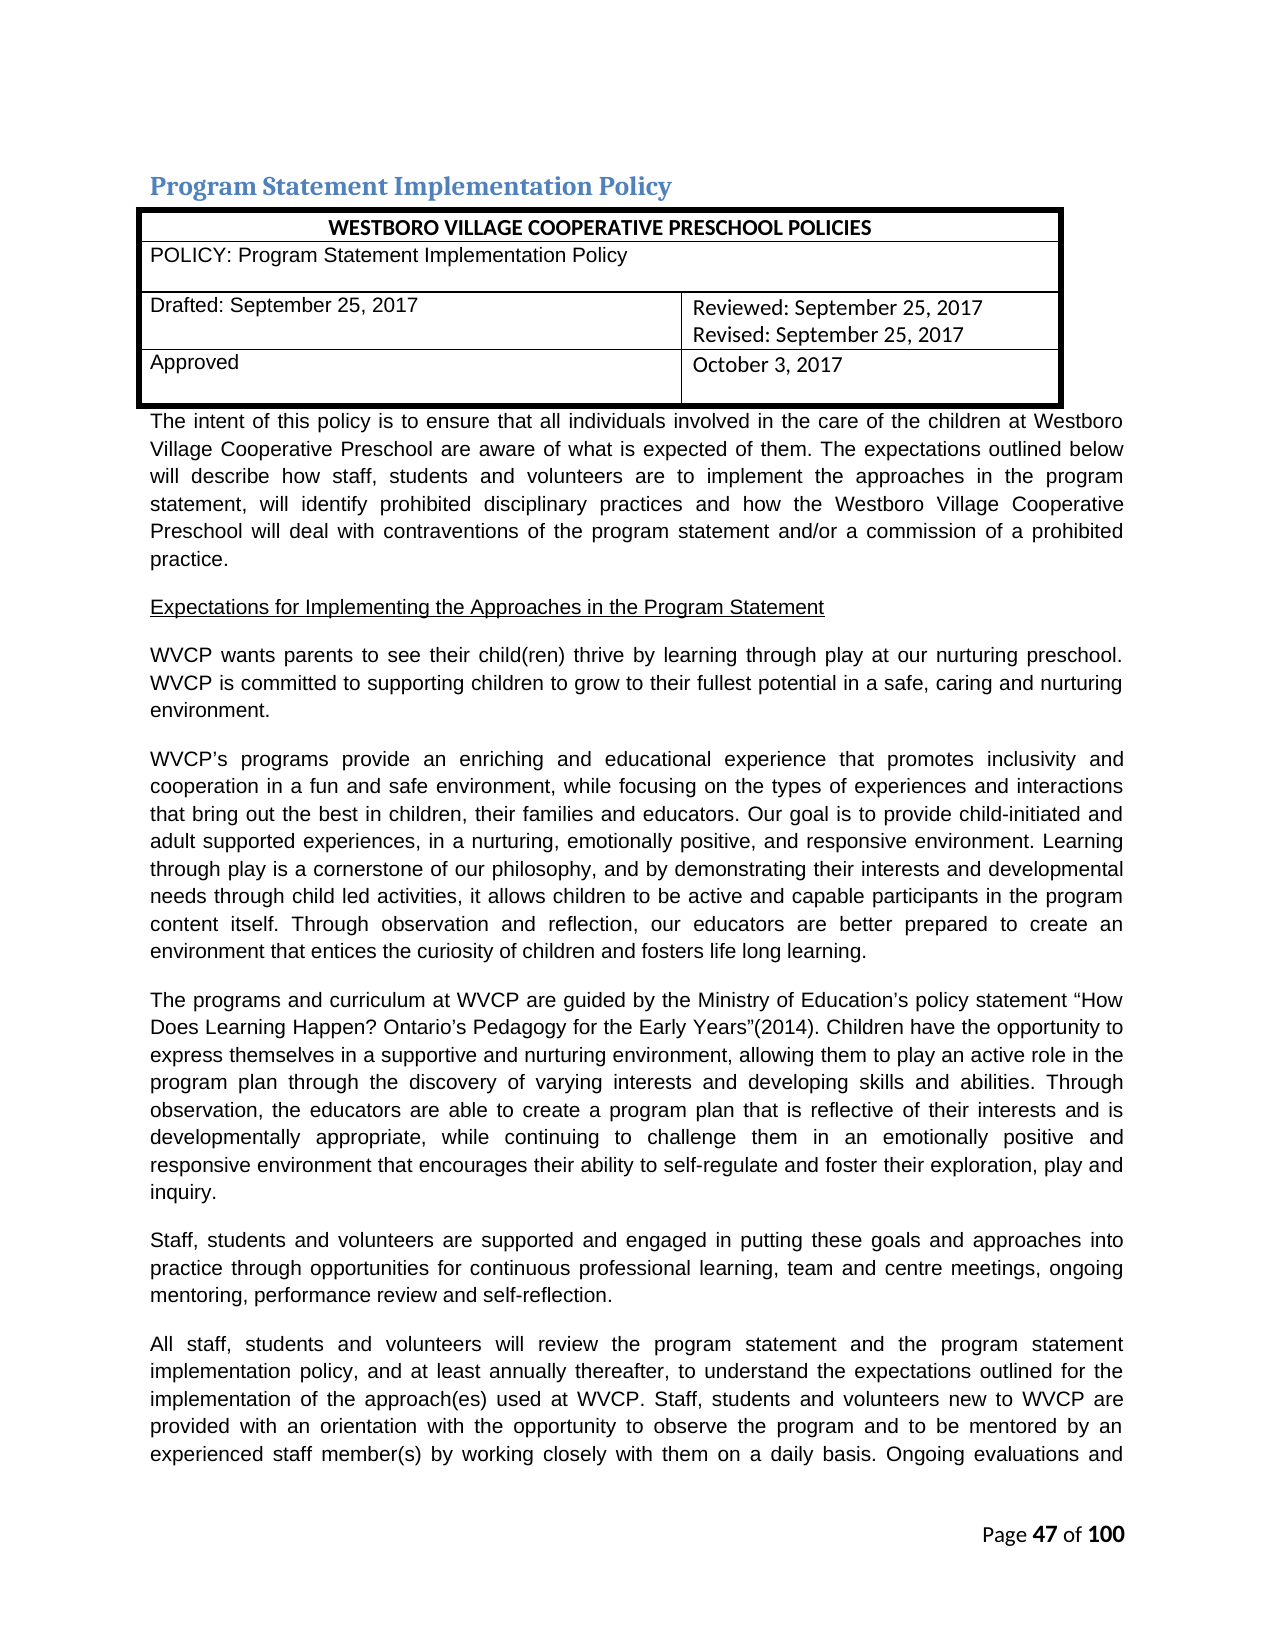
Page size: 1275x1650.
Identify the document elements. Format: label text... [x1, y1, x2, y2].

table_cell Approved [142, 350, 681, 403]
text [150, 1332, 1125, 1466]
table_cell Reviewed: September 25, 2017 Revised: September 25, 2017 [682, 293, 1058, 349]
text Expectations for Implementing the Approaches in the Program Statement [150, 595, 1125, 619]
table_header WESTBORO VILLAGE COOPERATIVE PRESCHOOL POLICIES [142, 213, 1058, 241]
text WVCP wants parents to see their child(ren) thrive by learning through play at our nurturing preschool. WVCP is committed to supporting children to grow to their fullest potential in a safe, caring and nurturing environment. [150, 643, 1125, 722]
table_cell POLICY: Program Statement Implementation Policy [142, 242, 1058, 291]
text Staff, students and volunteers are supported and engaged in putting these goals and approaches into practice through opportunities for continuous professional learning, team and centre meetings, ongoing mentoring, performance review and self-reflection. [150, 1228, 1125, 1307]
subtitle Program Statement Implementation Policy [150, 171, 1125, 202]
table_cell Drafted: September 25, 2017 [142, 293, 681, 349]
text The intent of this policy is to ensure that all individuals involved in the care of the children at Westboro Village Cooperative Preschool are aware of what is expected of them. The expectations outlined below will describe how staff, students and volunteers are to implement the approaches in the program statement, will identify prohibited disciplinary practices and how the Westboro Village Cooperative Preschool will deal with contraventions of the program statement and/or a commission of a prohibited practice. [150, 409, 1125, 571]
text The programs and curriculum at WVCP are guided by the Ministry of Education’s policy statement “How Does Learning Happen? Ontario’s Pedagogy for the Early Years”(2014). Children have the opportunity to express themselves in a supportive and nurturing environment, allowing them to play an active role in the program plan through the discovery of varying interests and developing skills and abilities. Through observation, the educators are able to create a program plan that is reflective of their interests and is developmentally appropriate, while continuing to challenge them in an emotionally positive and responsive environment that encourages their ability to self-regulate and foster their exploration, play and inquiry. [150, 987, 1125, 1204]
table_cell October 3, 2017 [682, 350, 1058, 403]
text WVCP’s programs provide an enriching and educational experience that promotes inclusivity and cooperation in a fun and safe environment, while focusing on the types of experiences and interactions that bring out the best in children, their families and educators. Our goal is to provide child-initiated and adult supported experiences, in a nurturing, emotionally positive, and responsive environment. Learning through play is a cornerstone of our philosophy, and by demonstrating their interests and developmental needs through child led activities, it allows children to be active and capable participants in the program content itself. Through observation and reflection, our educators are better prepared to create an environment that entices the curiosity of children and fosters life long learning. [150, 747, 1125, 963]
